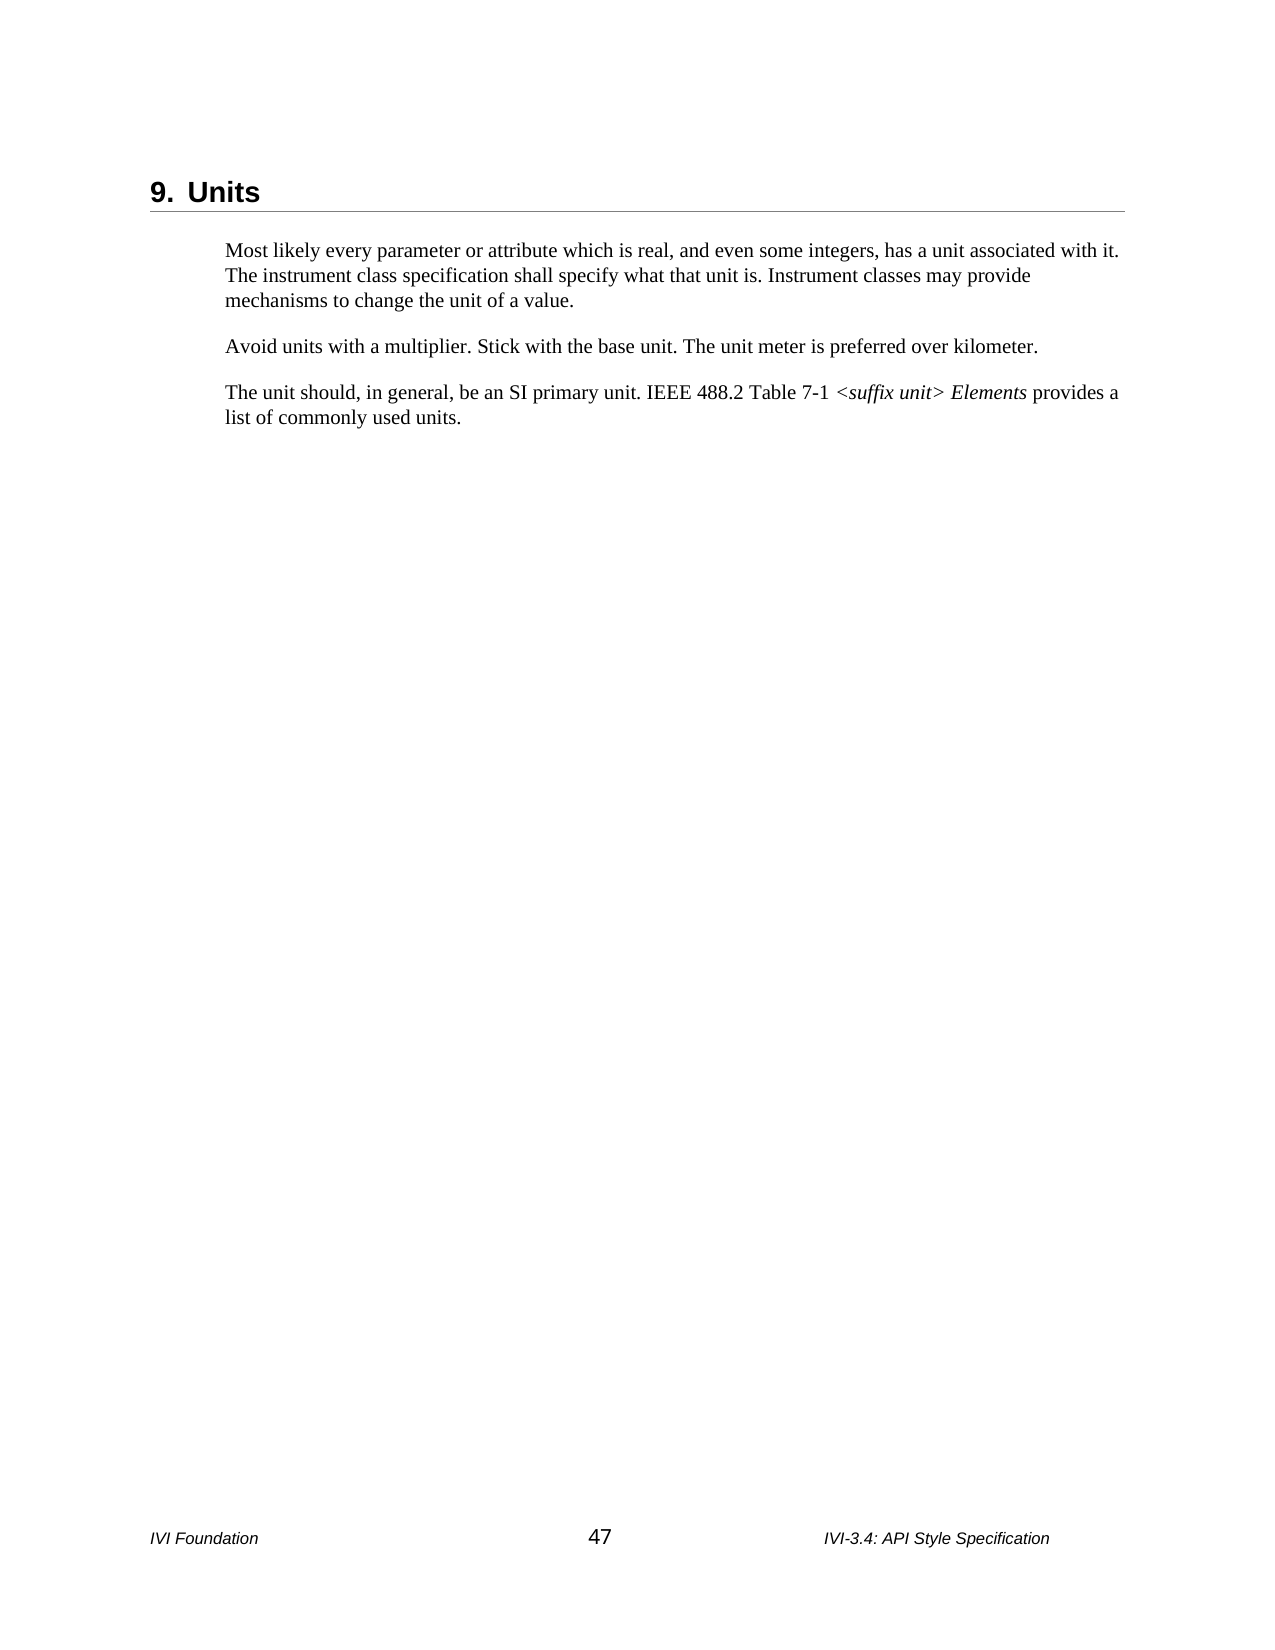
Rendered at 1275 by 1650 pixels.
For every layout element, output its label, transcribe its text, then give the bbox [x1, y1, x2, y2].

text Avoid units with a multiplier. Stick with the base unit. The unit meter is preferred over kilometer. [225, 333, 1125, 358]
subtitle Units [150, 175, 1125, 211]
text The unit should, in general, be an SI primary unit. IEEE 488.2 Table 7-1 <suffix unit> Elements provides a list of commonly used units. [225, 379, 1125, 429]
text Most likely every parameter or attribute which is real, and even some integers, has a unit associated with it. The instrument class specification shall specify what that unit is. Instrument classes may provide mechanisms to change the unit of a value. [225, 237, 1125, 312]
